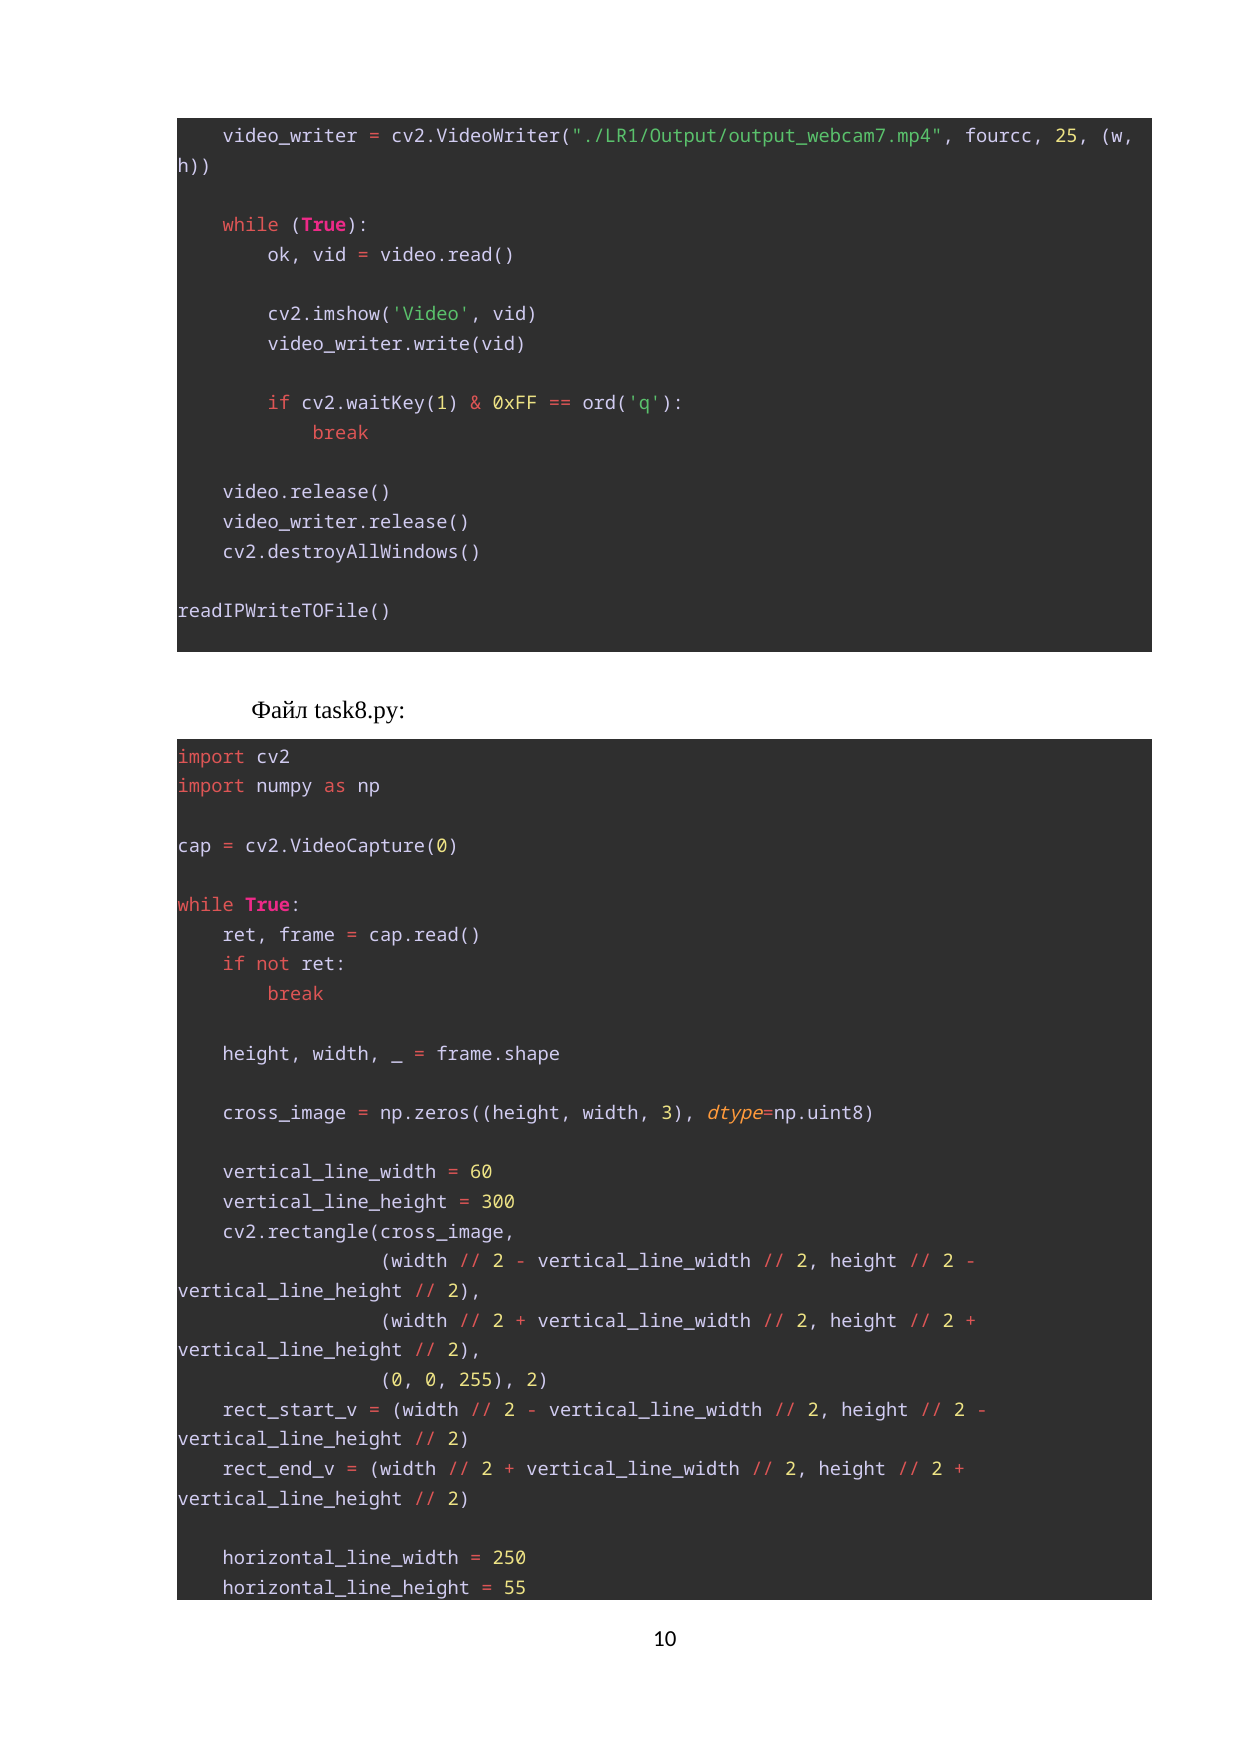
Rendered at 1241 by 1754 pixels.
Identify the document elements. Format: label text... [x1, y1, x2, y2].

text horizontal_line_width = 250 [177, 1540, 1152, 1570]
text (width // 2 + vertical_line_width // 2, height // 2 + vertical_line_height // 2), [177, 1303, 1152, 1362]
text video_writer = cv2.VideoWriter("./LR1/Output/output_webcam7.mp4", fourcc, 25, (w, h)) [177, 118, 1152, 177]
text height, width, _ = frame.shape [177, 1036, 1152, 1065]
text readIPWriteTOFile() [177, 593, 1152, 623]
text break [177, 976, 1152, 1006]
text horizontal_line_height = 55 [177, 1570, 1152, 1600]
text cv2.imshow('Video', vid) [177, 296, 1152, 326]
text if not ret: [177, 947, 1152, 976]
text video_writer.release() [177, 504, 1152, 534]
text (width // 2 - vertical_line_width // 2, height // 2 - vertical_line_height // 2), [177, 1243, 1152, 1303]
text cv2.rectangle(cross_image, [177, 1214, 1152, 1243]
text cross_image = np.zeros((height, width, 3), dtype=np.uint8) [177, 1095, 1152, 1125]
text while True: [177, 887, 1152, 917]
text import numpy as np [177, 768, 1152, 798]
text rect_start_v = (width // 2 - vertical_line_width // 2, height // 2 - vertical_line_height // 2) [177, 1392, 1152, 1451]
text vertical_line_height = 300 [177, 1184, 1152, 1214]
text cv2.destroyAllWindows() [177, 534, 1152, 563]
text vertical_line_width = 60 [177, 1154, 1152, 1184]
text cap = cv2.VideoCapture(0) [177, 828, 1152, 857]
text video.release() [177, 474, 1152, 504]
text video_writer.write(vid) [177, 326, 1152, 356]
text break [177, 415, 1152, 445]
text (0, 0, 255), 2) [177, 1362, 1152, 1392]
text rect_end_v = (width // 2 + vertical_line_width // 2, height // 2 + vertical_line_height // 2) [177, 1451, 1152, 1511]
text if cv2.waitKey(1) & 0xFF == ord('q'): [177, 385, 1152, 415]
text while (True): [177, 207, 1152, 237]
text Файл task8.py: [177, 696, 1152, 724]
text import cv2 [177, 739, 1152, 768]
text ok, vid = video.read() [177, 237, 1152, 267]
text ret, frame = cap.read() [177, 917, 1152, 947]
